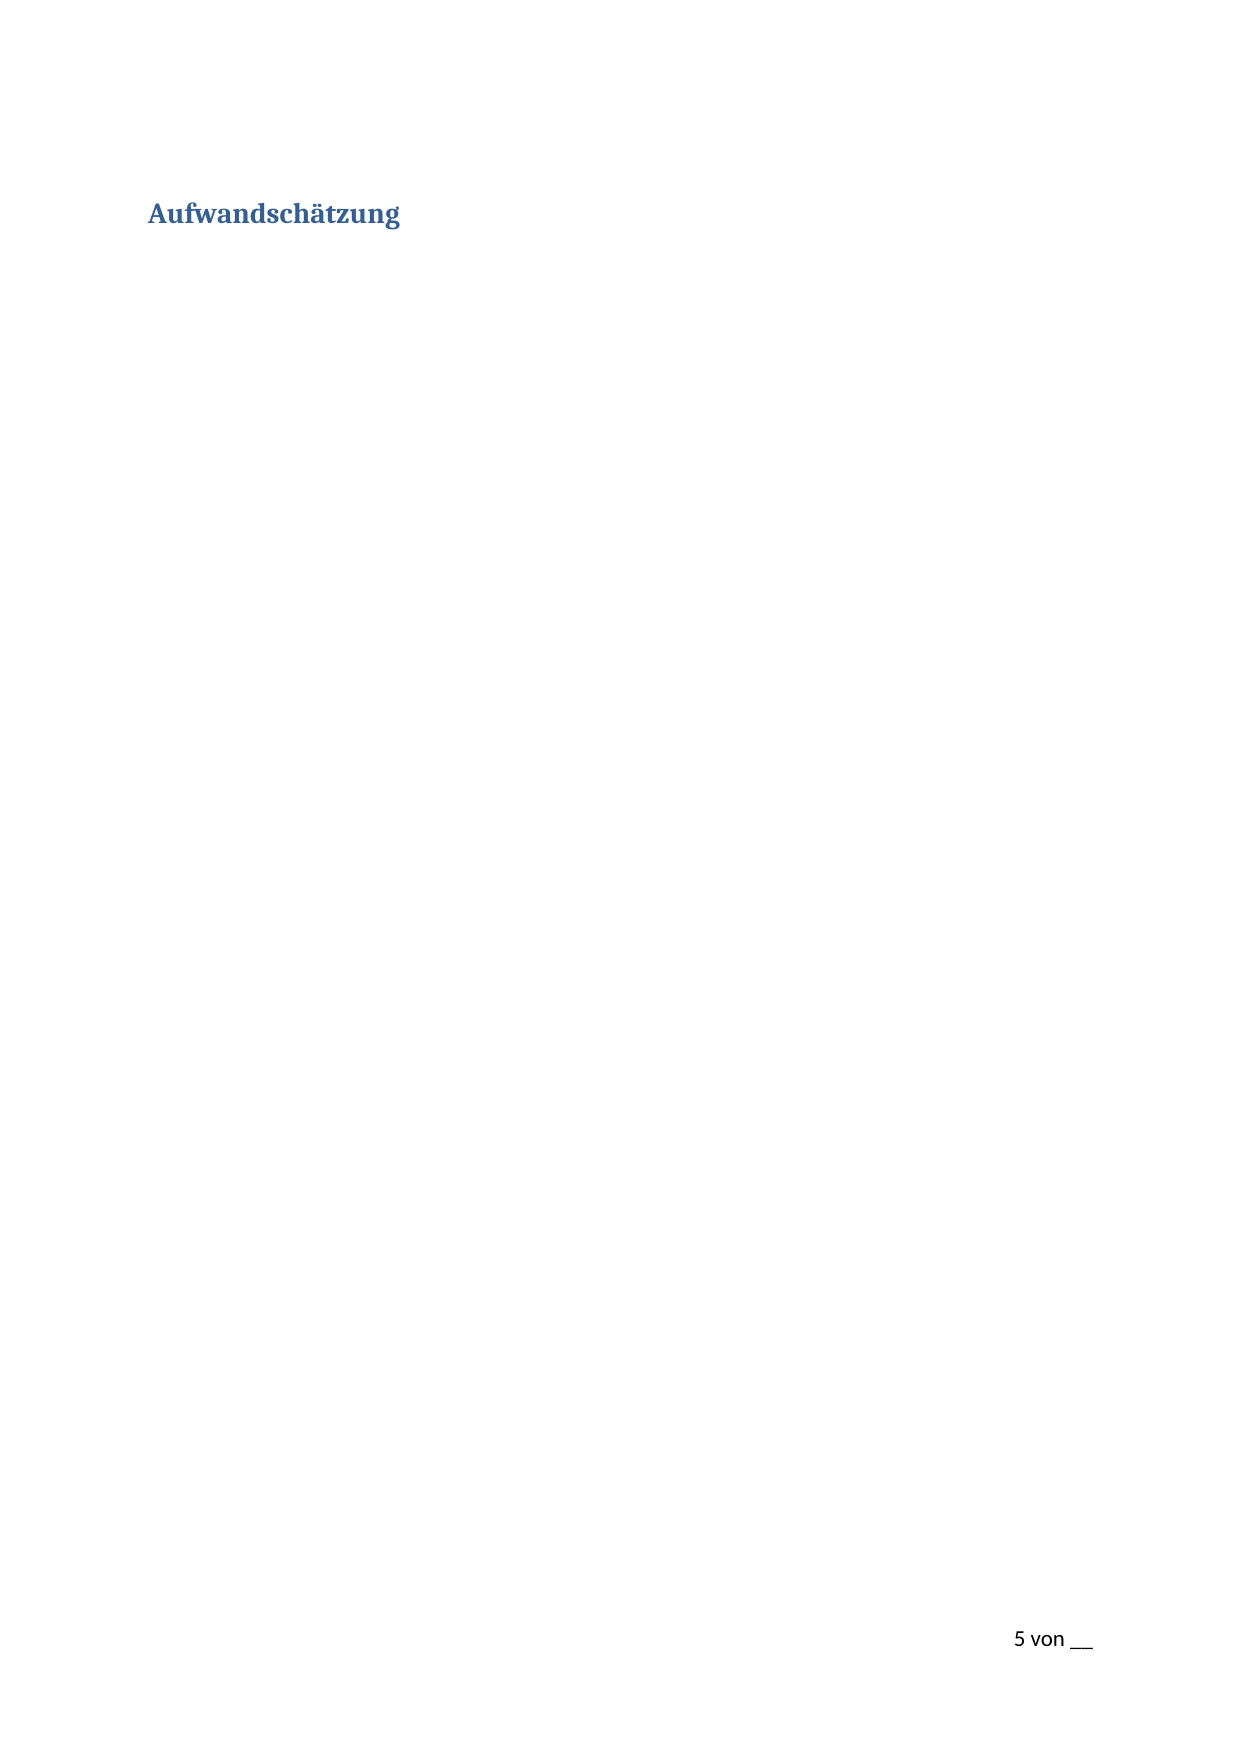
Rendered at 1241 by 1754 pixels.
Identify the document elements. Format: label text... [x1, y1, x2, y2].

subtitle Aufwandschätzung [148, 198, 1093, 231]
